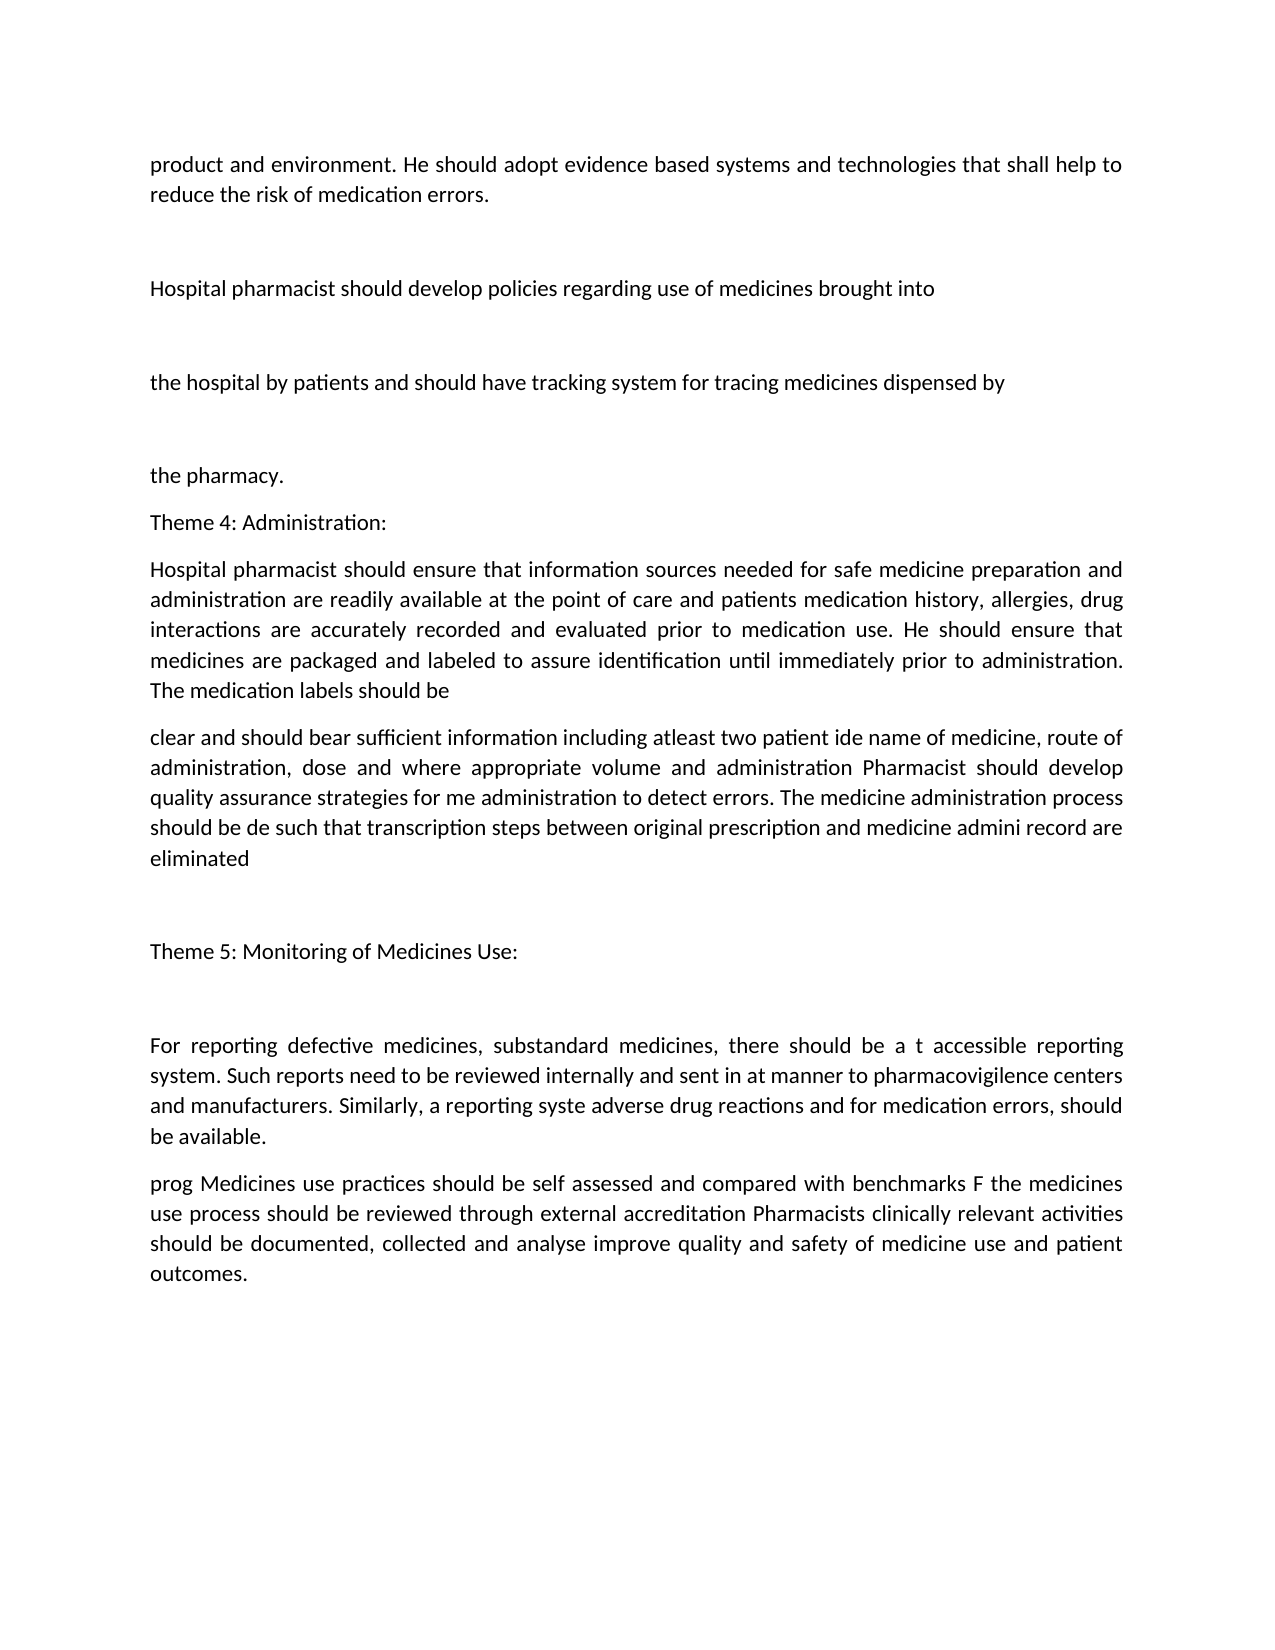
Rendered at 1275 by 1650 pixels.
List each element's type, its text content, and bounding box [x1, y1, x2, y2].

text clear and should bear sufficient information including atleast two patient ide name of medicine, route of administration, dose and where appropriate volume and administration Pharmacist should develop quality assurance strategies for me administration to detect errors. The medicine administration process should be de such that transcription steps between original prescription and medicine admini record are eliminated [150, 723, 1125, 872]
text Hospital pharmacist should ensure that information sources needed for safe medicine preparation and administration are readily available at the point of care and patients medication history, allergies, drug interactions are accurately recorded and evaluated prior to medication use. He should ensure that medicines are packaged and labeled to assure identification until immediately prior to administration. The medication labels should be [150, 555, 1125, 704]
text the hospital by patients and should have tracking system for tracing medicines dispensed by [150, 368, 1125, 396]
text Theme 5: Monitoring of Medicines Use: [150, 937, 1125, 966]
text For reporting defective medicines, substandard medicines, there should be a t accessible reporting system. Such reports need to be reviewed internally and sent in at manner to pharmacovigilence centers and manufacturers. Similarly, a reporting syste adverse drug reactions and for medication errors, should be available. [150, 1031, 1125, 1150]
text Hospital pharmacist should develop policies regarding use of medicines brought into [150, 274, 1125, 302]
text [150, 150, 1125, 208]
text prog Medicines use practices should be self assessed and compared with benchmarks F the medicines use process should be reviewed through external accreditation Pharmacists clinically relevant activities should be documented, collected and analyse improve quality and safety of medicine use and patient outcomes. [150, 1169, 1125, 1287]
text Theme 4: Administration: [150, 508, 1125, 536]
text the pharmacy. [150, 461, 1125, 489]
